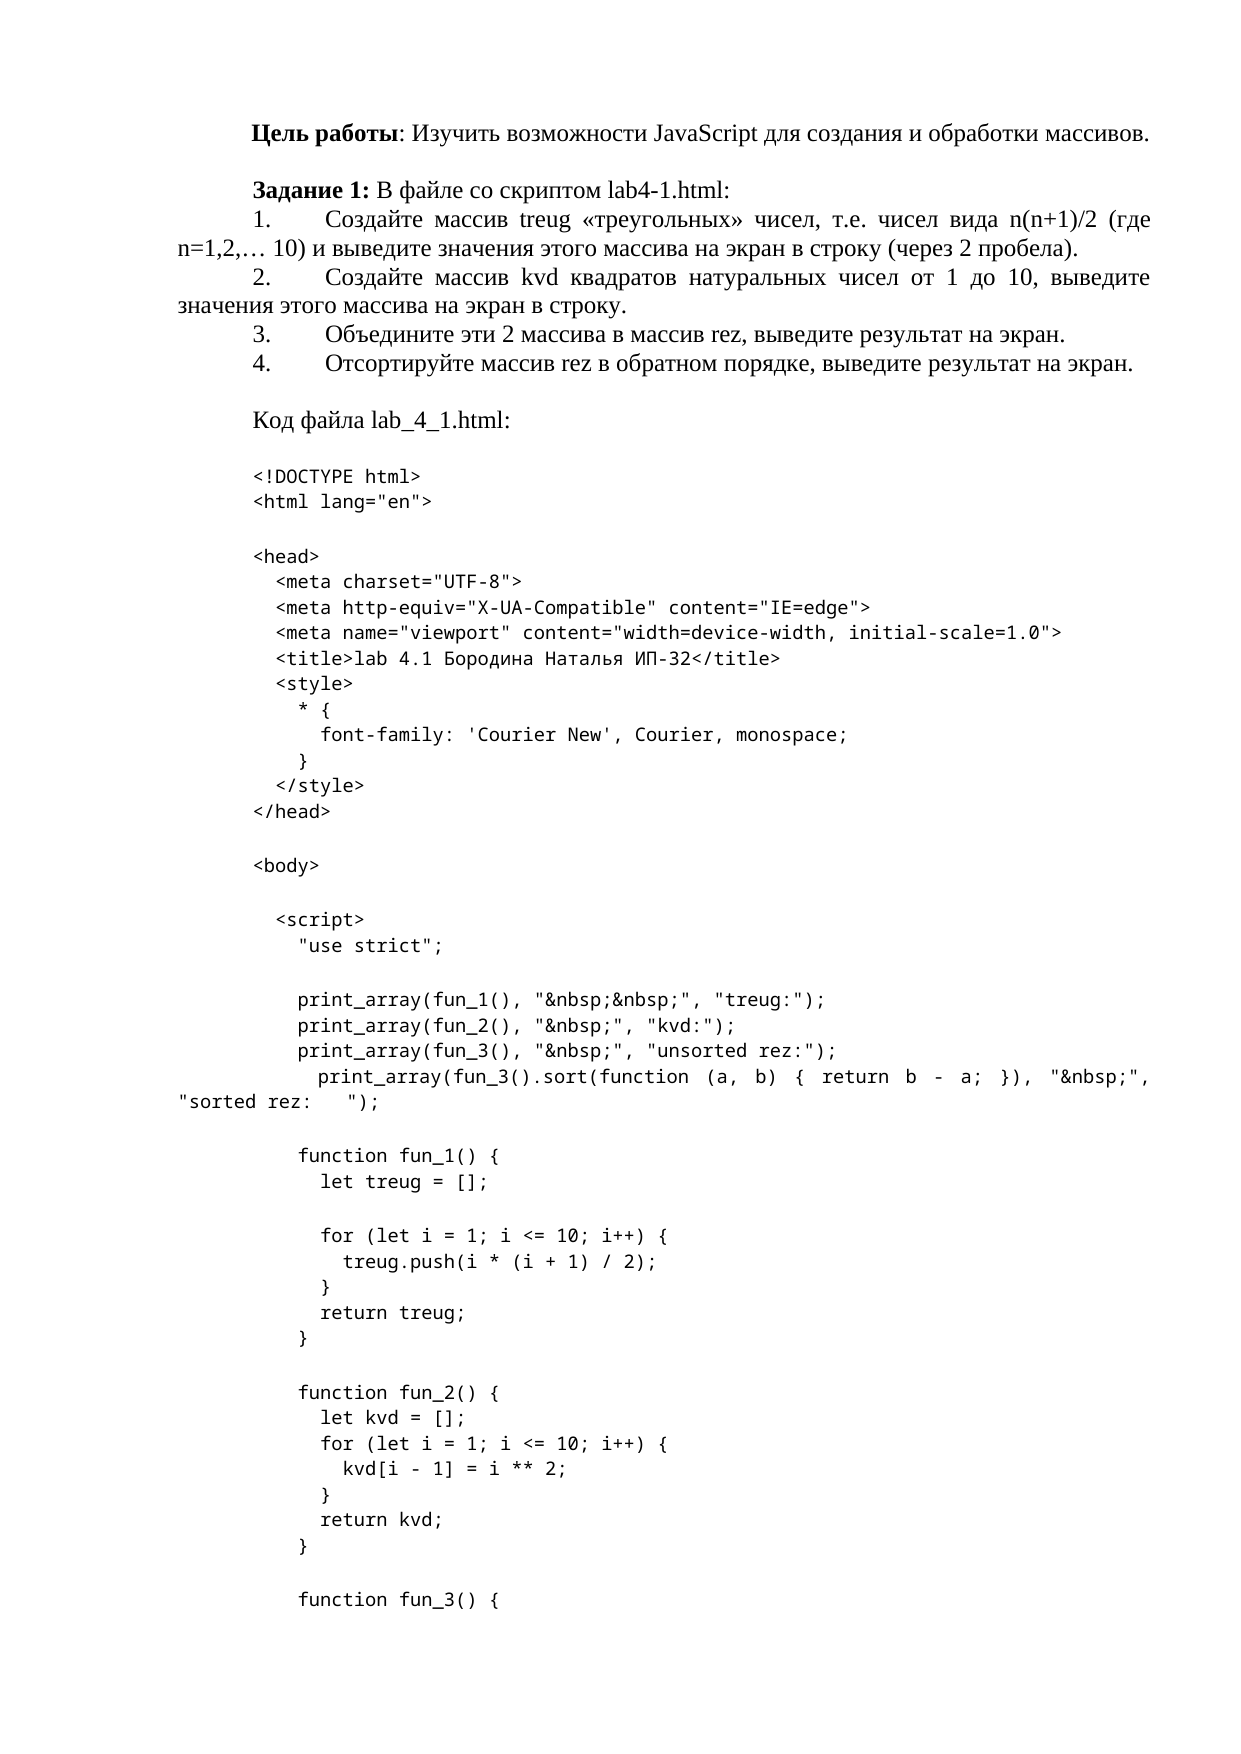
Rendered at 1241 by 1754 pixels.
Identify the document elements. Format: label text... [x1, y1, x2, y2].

text } [177, 747, 1152, 773]
text 1. Создайте массив treug «треугольных» чисел, т.е. чисел вида n(n+1)/2 (где n=1,2,… 10) и выведите значения этого массива на экран в строку (через 2 пробела). [177, 204, 1152, 262]
text } [177, 1481, 1152, 1507]
text } [177, 1274, 1152, 1299]
text function fun_3() { [177, 1586, 1152, 1612]
text Задание 1: В файле со скриптом lab4-1.html: [177, 176, 1152, 204]
text for (let i = 1; i <= 10; i++) { [177, 1223, 1152, 1248]
text function fun_2() { [177, 1379, 1152, 1404]
text Код файла lab_4_1.html: [177, 406, 1152, 434]
text <!DOCTYPE html> [177, 463, 1152, 489]
text print_array(fun_1(), "&nbsp;&nbsp;", "treug:"); [177, 986, 1152, 1012]
text <body> [177, 852, 1152, 878]
text print_array(fun_3(), "&nbsp;", "unsorted rez:"); [177, 1037, 1152, 1063]
text print_array(fun_2(), "&nbsp;", "kvd:"); [177, 1012, 1152, 1037]
text function fun_1() { [177, 1143, 1152, 1168]
text let treug = []; [177, 1168, 1152, 1194]
text </style> [177, 773, 1152, 798]
text font-family: 'Courier New', Courier, monospace; [177, 722, 1152, 747]
text <script> [177, 907, 1152, 932]
text * { [177, 696, 1152, 722]
text } [177, 1325, 1152, 1350]
text let kvd = []; [177, 1404, 1152, 1430]
text <meta http-equiv="X-UA-Compatible" content="IE=edge"> [177, 594, 1152, 619]
text <meta name="viewport" content="width=device-width, initial-scale=1.0"> [177, 619, 1152, 645]
text <title>lab 4.1 Бородина Наталья ИП-32</title> [177, 645, 1152, 671]
text treug.push(i * (i + 1) / 2); [177, 1248, 1152, 1274]
text return kvd; [177, 1507, 1152, 1532]
text for (let i = 1; i <= 10; i++) { [177, 1430, 1152, 1456]
text print_array(fun_3().sort(function (a, b) { return b - a; }), "&nbsp;", "sorted rez: "); [177, 1063, 1152, 1114]
text </head> [177, 798, 1152, 824]
text <head> [177, 543, 1152, 568]
text } [177, 1532, 1152, 1558]
text <meta charset="UTF-8"> [177, 568, 1152, 594]
text 3. Объедините эти 2 массива в массив rez, выведите результат на экран. [177, 319, 1152, 348]
text <html lang="en"> [177, 489, 1152, 514]
text return treug; [177, 1299, 1152, 1325]
text kvd[i - 1] = i ** 2; [177, 1456, 1152, 1481]
text "use strict"; [177, 932, 1152, 958]
text <style> [177, 671, 1152, 696]
text 2. Создайте массив kvd квадратов натуральных чисел от 1 до 10, выведите значения этого массива на экран в строку. [177, 262, 1152, 319]
text Цель работы: Изучить возможности JavaScript для создания и обработки массивов. [177, 118, 1152, 147]
text 4. Отсортируйте массив rez в обратном порядке, выведите результат на экран. [177, 348, 1152, 377]
